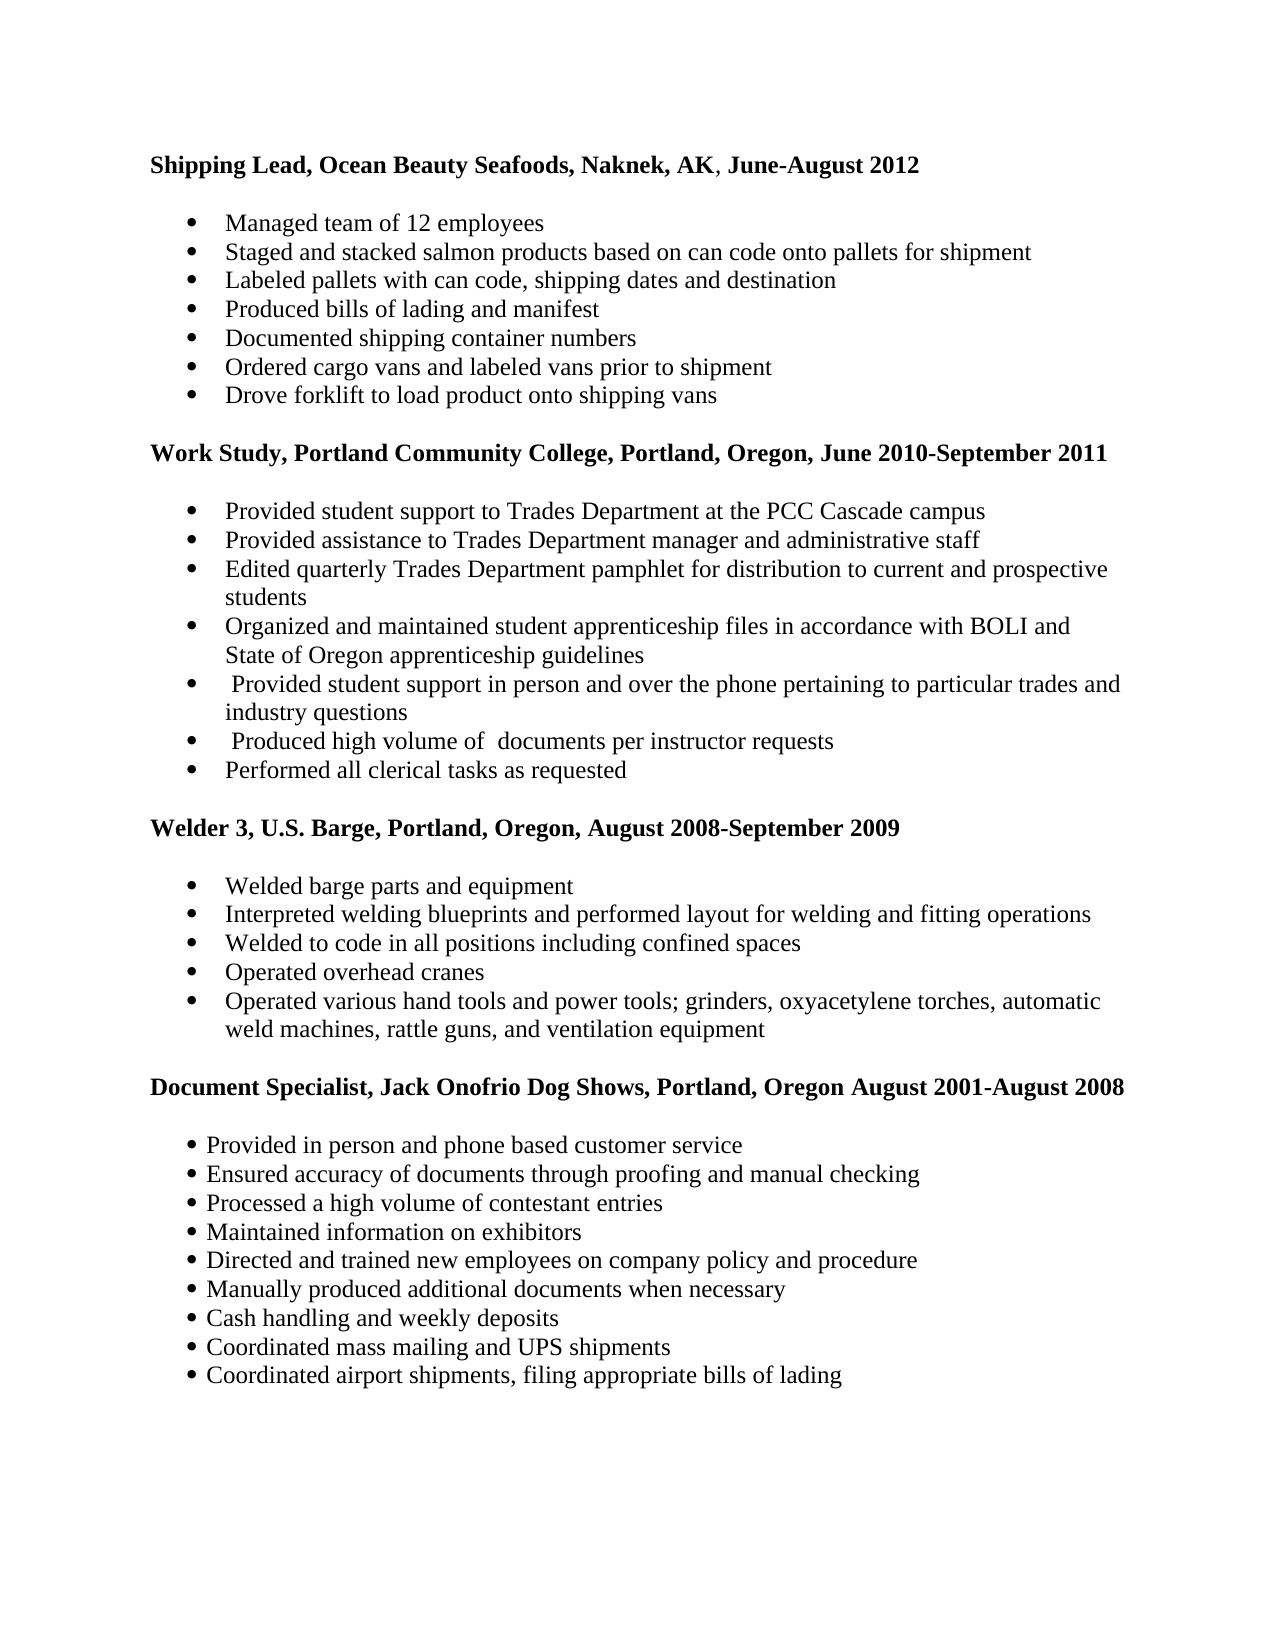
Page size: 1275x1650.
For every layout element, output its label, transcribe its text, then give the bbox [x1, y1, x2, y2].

list Ordered cargo vans and labeled vans prior to shipment [187, 352, 1125, 380]
list Provided assistance to Trades Department manager and administrative staff [187, 525, 1125, 554]
text Welder 3, U.S. Barge, Portland, Oregon, August 2008-September 2009 [150, 813, 1125, 842]
list Operated various hand tools and power tools; grinders, oxyacetylene torches, automatic weld machines, rattle guns, and ventilation equipment [187, 986, 1125, 1043]
list Welded barge parts and equipment [187, 871, 1125, 899]
list Coordinated mass mailing and UPS shipments [187, 1332, 1125, 1360]
list Directed and trained new employees on company policy and procedure [187, 1245, 1125, 1274]
list Provided student support to Trades Department at the PCC Cascade campus [187, 496, 1125, 525]
list Manually produced additional documents when necessary [187, 1274, 1125, 1303]
list Interpreted welding blueprints and performed layout for welding and fitting operations [187, 899, 1125, 928]
list Staged and stacked salmon products based on can code onto pallets for shipment [187, 237, 1125, 265]
list Edited quarterly Trades Department pamphlet for distribution to current and prospective students [187, 554, 1125, 611]
list Maintained information on exhibitors [187, 1217, 1125, 1245]
list Performed all clerical tasks as requested [187, 755, 1125, 784]
list Organized and maintained student apprenticeship files in accordance with BOLI and State of Oregon apprenticeship guidelines [187, 611, 1125, 669]
text Document Specialist, Jack Onofrio Dog Shows, Portland, Oregon August 2001-August 2008 [150, 1072, 1125, 1101]
list Operated overhead cranes [187, 957, 1125, 986]
list Processed a high volume of contestant entries [187, 1188, 1125, 1217]
text Shipping Lead, Ocean Beauty Seafoods, Naknek, AK, June-August 2012 [150, 150, 1125, 179]
list Cash handling and weekly deposits [187, 1303, 1125, 1332]
list Documented shipping container numbers [187, 323, 1125, 352]
list Ensured accuracy of documents through proofing and manual checking [187, 1159, 1125, 1188]
list Produced high volume of documents per instructor requests [187, 726, 1125, 755]
list Welded to code in all positions including confined spaces [187, 928, 1125, 957]
list Produced bills of lading and manifest [187, 294, 1125, 323]
list Labeled pallets with can code, shipping dates and destination [187, 265, 1125, 294]
list Managed team of 12 employees [187, 208, 1125, 237]
list Provided in person and phone based customer service [187, 1130, 1125, 1159]
text Work Study, Portland Community College, Portland, Oregon, June 2010-September 2011 [150, 438, 1125, 467]
list Coordinated airport shipments, filing appropriate bills of lading [187, 1360, 1125, 1389]
list Drove forklift to load product onto shipping vans [187, 380, 1125, 409]
list Provided student support in person and over the phone pertaining to particular trades and industry questions [187, 669, 1125, 726]
